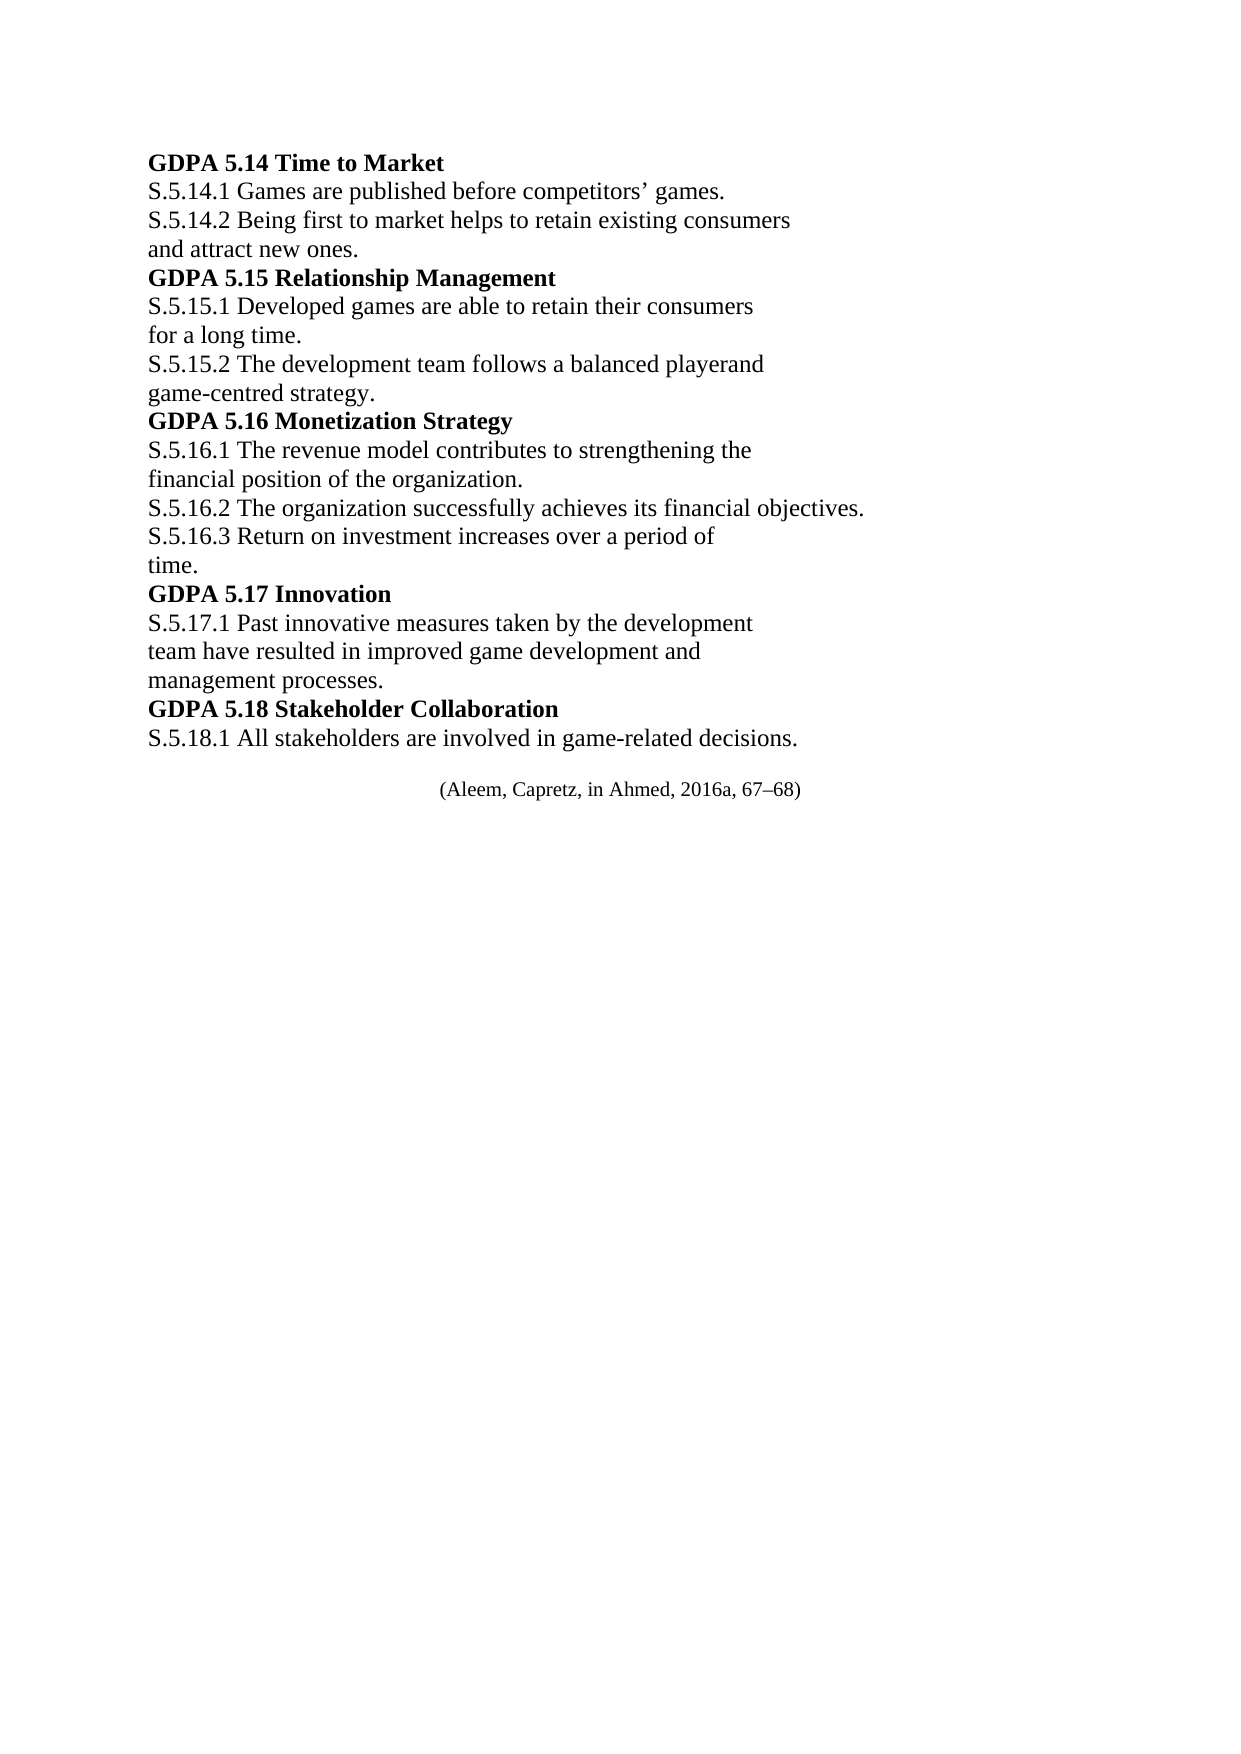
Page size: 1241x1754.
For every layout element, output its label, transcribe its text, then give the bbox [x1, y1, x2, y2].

text GDPA 5.18 Stakeholder Collaboration [148, 694, 1093, 723]
text S.5.16.3 Return on investment increases over a period of [148, 521, 1093, 550]
text S.5.18.1 All stakeholders are involved in game-related decisions. [148, 723, 1093, 751]
text S.5.14.2 Being first to market helps to retain existing consumers [148, 205, 1093, 234]
text S.5.15.2 The development team follows a balanced playerand [148, 349, 1093, 378]
text GDPA 5.17 Innovation [148, 579, 1093, 608]
text S.5.16.1 The revenue model contributes to strengthening the [148, 435, 1093, 464]
text GDPA 5.16 Monetization Strategy [148, 406, 1093, 435]
text S.5.14.1 Games are published before competitors’ games. [148, 176, 1093, 205]
text S.5.16.2 The organization successfully achieves its financial objectives. [148, 493, 1093, 521]
text GDPA 5.14 Time to Market [148, 148, 1093, 176]
text financial position of the organization. [148, 464, 1093, 493]
text S.5.15.1 Developed games are able to retain their consumers [148, 291, 1093, 320]
text S.5.17.1 Past innovative measures taken by the development [148, 608, 1093, 636]
text (Aleem, Capretz, in Ahmed, 2016a, 67–68) [148, 776, 1093, 801]
text GDPA 5.15 Relationship Management [148, 263, 1093, 291]
text game-centred strategy. [148, 378, 1093, 406]
text for a long time. [148, 320, 1093, 349]
text and attract new ones. [148, 234, 1093, 263]
text management processes. [148, 665, 1093, 694]
text time. [148, 550, 1093, 579]
text team have resulted in improved game development and [148, 636, 1093, 665]
